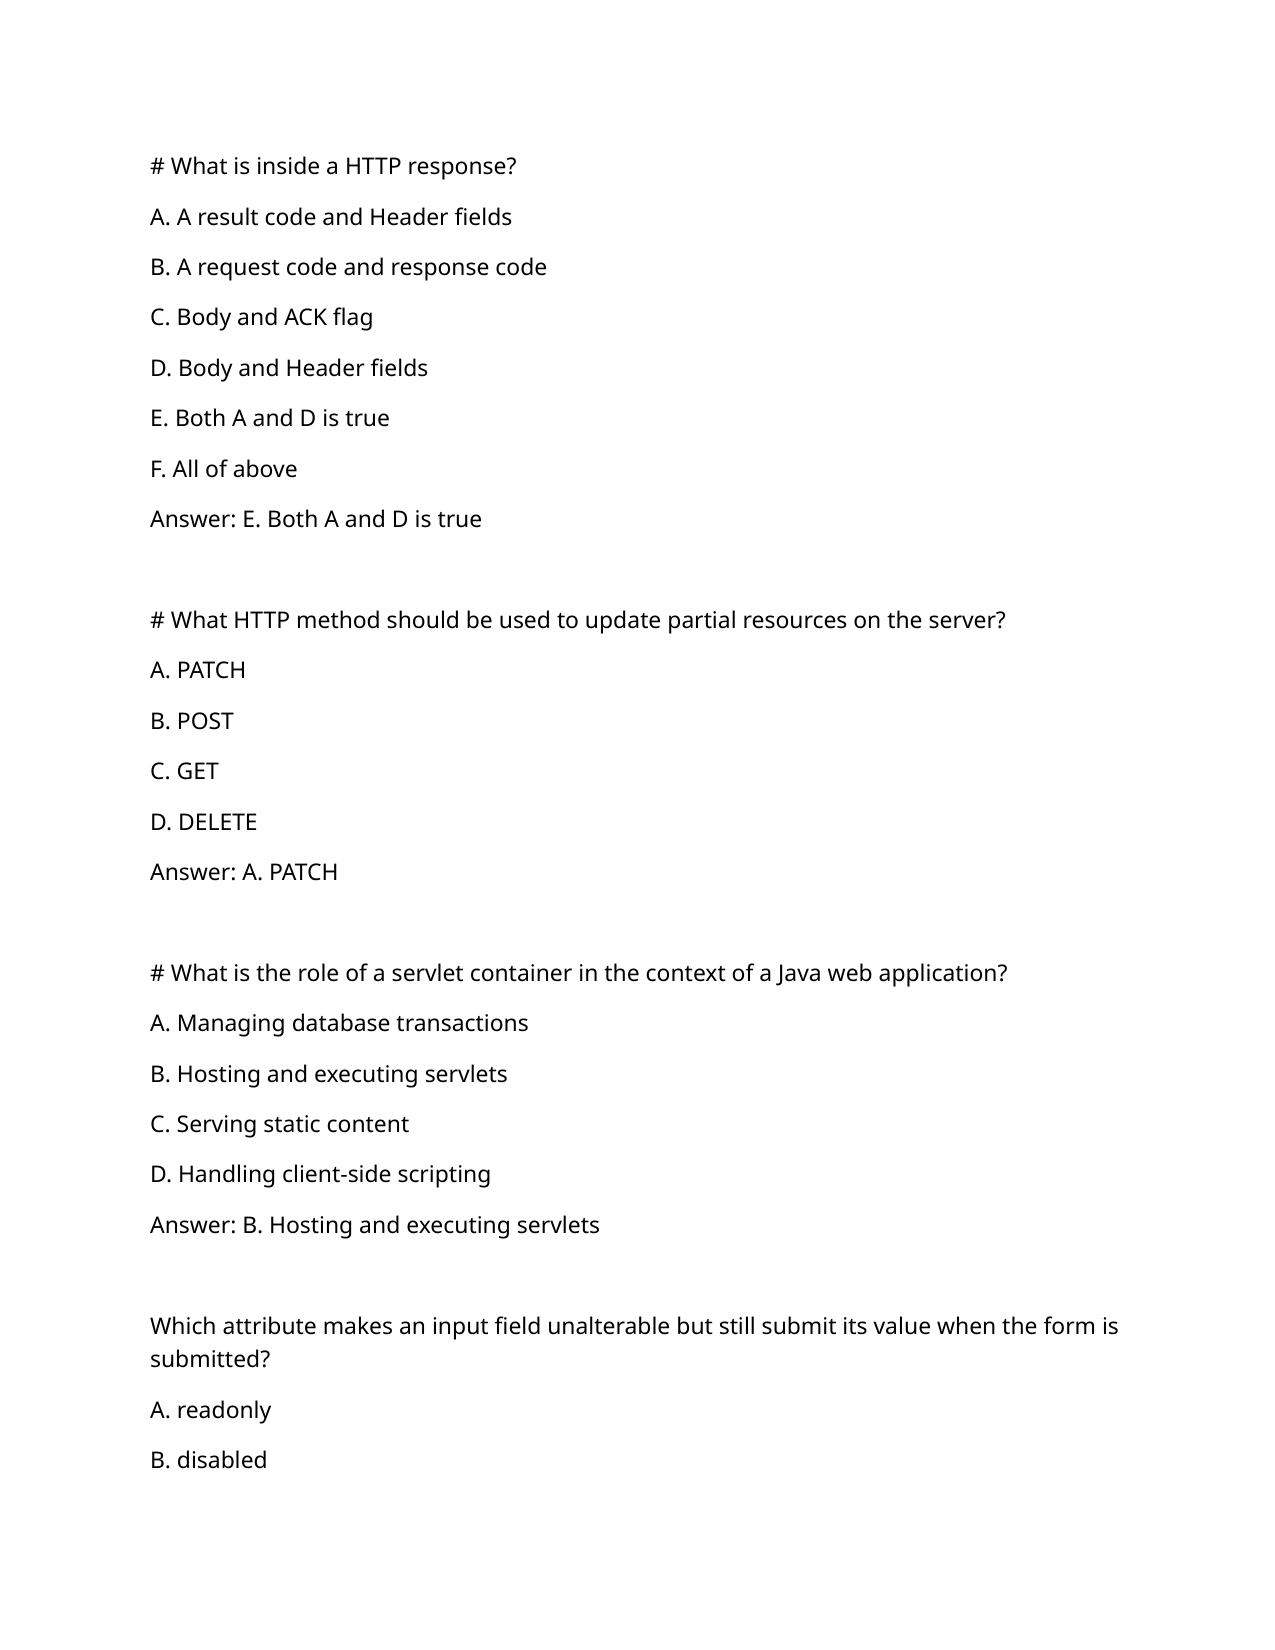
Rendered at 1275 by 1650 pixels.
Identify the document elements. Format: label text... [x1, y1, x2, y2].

text # What is inside a HTTP response? [150, 150, 1125, 181]
text C. Serving static content [150, 1108, 1125, 1139]
text A. A result code and Header fields [150, 200, 1125, 232]
text B. POST [150, 704, 1125, 736]
text Answer: E. Both A and D is true [150, 503, 1125, 534]
text # What is the role of a servlet container in the context of a Java web application? [150, 957, 1125, 988]
text D. Body and Header fields [150, 352, 1125, 383]
text B. A request code and response code [150, 251, 1125, 282]
text A. PATCH [150, 654, 1125, 685]
text D. Handling client-side scripting [150, 1158, 1125, 1189]
text B. disabled [150, 1444, 1125, 1475]
text Which attribute makes an input field unalterable but still submit its value when the form is submitted? [150, 1309, 1125, 1374]
text E. Both A and D is true [150, 402, 1125, 433]
text A. readonly [150, 1394, 1125, 1425]
text Answer: A. PATCH [150, 856, 1125, 887]
text C. Body and ACK flag [150, 301, 1125, 332]
text F. All of above [150, 452, 1125, 484]
text D. DELETE [150, 805, 1125, 837]
text B. Hosting and executing servlets [150, 1057, 1125, 1089]
text C. GET [150, 755, 1125, 786]
text A. Managing database transactions [150, 1007, 1125, 1038]
text Answer: B. Hosting and executing servlets [150, 1209, 1125, 1240]
text # What HTTP method should be used to update partial resources on the server? [150, 604, 1125, 635]
